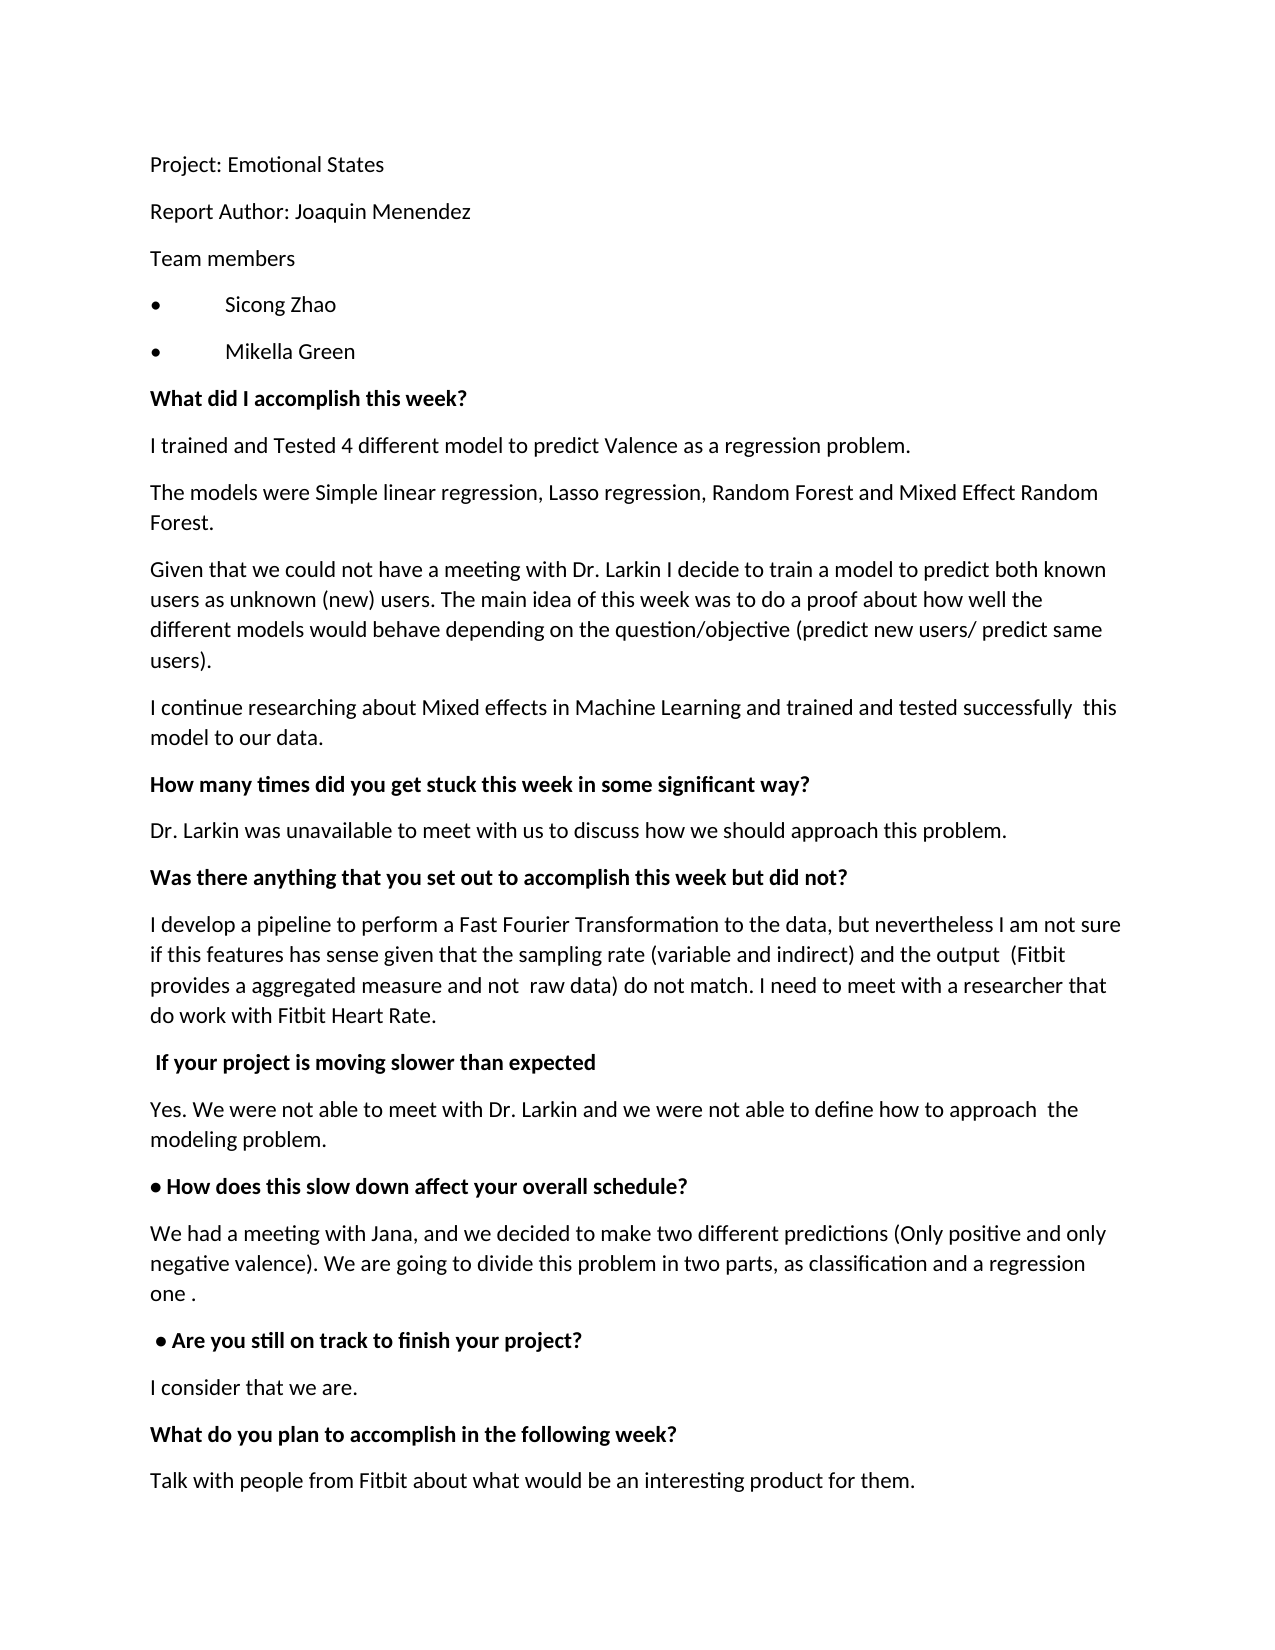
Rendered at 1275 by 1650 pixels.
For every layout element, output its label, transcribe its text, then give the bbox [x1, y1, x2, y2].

text What did I accomplish this week? [150, 384, 1125, 412]
text Talk with people from Fitbit about what would be an interesting product for them. [150, 1467, 1125, 1495]
text • How does this slow down affect your overall schedule? [150, 1172, 1125, 1200]
text I trained and Tested 4 different model to predict Valence as a regression problem. [150, 431, 1125, 459]
text Team members [150, 244, 1125, 272]
text What do you plan to accomplish in the following week? [150, 1420, 1125, 1448]
text I consider that we are. [150, 1373, 1125, 1401]
text Given that we could not have a meeting with Dr. Larkin I decide to train a model to predict both known users as unknown (new) users. The main idea of this week was to do a proof about how well the different models would behave depending on the question/objective (predict new users/ predict same users). [150, 555, 1125, 674]
text If your project is moving slower than expected [150, 1048, 1125, 1076]
text Dr. Larkin was unavailable to meet with us to discuss how we should approach this problem. [150, 817, 1125, 845]
text Project: Emotional States [150, 150, 1125, 178]
text • Are you still on track to finish your project? [150, 1326, 1125, 1354]
text I continue researching about Mixed effects in Machine Learning and trained and tested successfully this model to our data. [150, 693, 1125, 751]
text Was there anything that you set out to accomplish this week but did not? [150, 863, 1125, 892]
text • Sicong Zhao [150, 291, 1125, 319]
text I develop a pipeline to perform a Fast Fourier Transformation to the data, but nevertheless I am not sure if this features has sense given that the sampling rate (variable and indirect) and the output (Fitbit provides a aggregated measure and not raw data) do not match. I need to meet with a researcher that do work with Fitbit Heart Rate. [150, 910, 1125, 1029]
text Yes. We were not able to meet with Dr. Larkin and we were not able to define how to approach the modeling problem. [150, 1095, 1125, 1153]
text • Mikella Green [150, 337, 1125, 366]
text How many times did you get stuck this week in some significant way? [150, 770, 1125, 798]
text We had a meeting with Jana, and we decided to make two different predictions (Only positive and only negative valence). We are going to divide this problem in two parts, as classification and a regression one . [150, 1219, 1125, 1307]
text The models were Simple linear regression, Lasso regression, Random Forest and Mixed Effect Random Forest. [150, 478, 1125, 536]
text Report Author: Joaquin Menendez [150, 197, 1125, 225]
